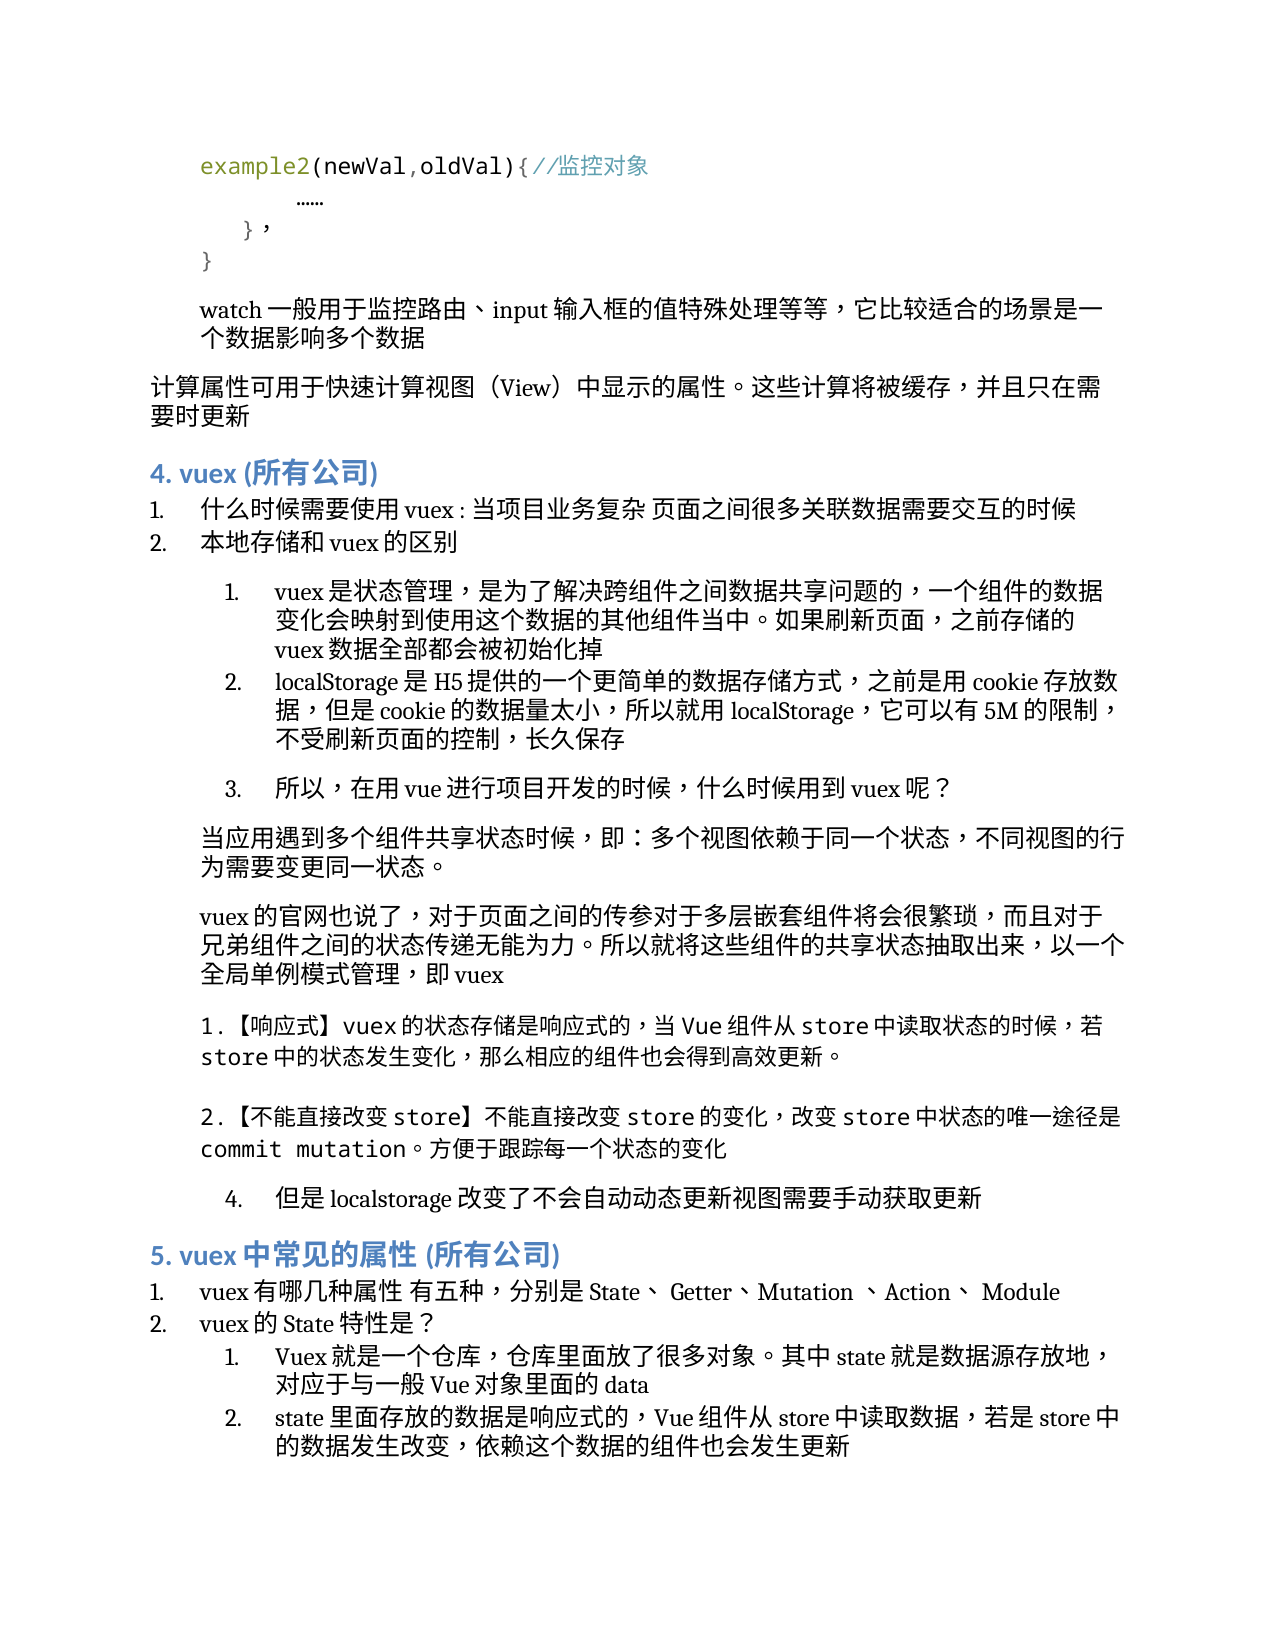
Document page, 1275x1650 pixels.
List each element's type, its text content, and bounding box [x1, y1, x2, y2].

subtitle 5. vuex中常见的属性 (所有公司) [150, 1234, 1125, 1274]
list Vuex就是一个仓库，仓库里面放了很多对象。其中state就是数据源存放地，对应于与一般Vue对象里面的data [225, 1343, 1125, 1400]
list vuex的State特性是？ [150, 1310, 1125, 1339]
list 当应用遇到多个组件共享状态时候，即：多个视图依赖于同一个状态，不同视图的行为需要变更同一状态。 [150, 825, 1125, 882]
list 但是localstorage改变了不会自动动态更新视图需要手动获取更新 [225, 1185, 1125, 1213]
list state里面存放的数据是响应式的，Vue组件从store中读取数据，若是store中的数据发生改变，依赖这个数据的组件也会发生更新 [225, 1404, 1125, 1461]
list 1.【响应式】vuex的状态存储是响应式的，当Vue组件从store中读取状态的时候，若store中的状态发生变化，那么相应的组件也会得到高效更新。 2.【不能直接改变store】不能直接改变store的变化，改变store中状态的唯一途径是commit mutation。方便于跟踪每一个状态的变化 [150, 1010, 1125, 1164]
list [150, 150, 1125, 275]
list vuex是状态管理，是为了解决跨组件之间数据共享问题的，一个组件的数据变化会映射到使用这个数据的其他组件当中。如果刷新页面，之前存储的vuex数据全部都会被初始化掉 [225, 578, 1125, 664]
list 所以，在用vue进行项目开发的时候，什么时候用到vuex呢？ [225, 775, 1125, 804]
text 计算属性可用于快速计算视图（View）中显示的属性。这些计算将被缓存，并且只在需要时更新 [150, 374, 1125, 432]
list 本地存储和vuex的区别 [150, 528, 1125, 557]
subtitle 4. vuex (所有公司) [150, 452, 1125, 492]
list vuex的官网也说了，对于页面之间的传参对于多层嵌套组件将会很繁琐，而且对于兄弟组件之间的状态传递无能为力。所以就将这些组件的共享状态抽取出来，以一个全局单例模式管理，即vuex [150, 903, 1125, 989]
list localStorage是H5提供的一个更简单的数据存储方式，之前是用cookie存放数据，但是cookie的数据量太小，所以就用localStorage，它可以有5M的限制，不受刷新页面的控制，长久保存 [225, 668, 1125, 754]
list watch一般用于监控路由、input输入框的值特殊处理等等，它比较适合的场景是一个数据影响多个数据 [150, 296, 1125, 353]
list 什么时候需要使用vuex : 当项目业务复杂 页面之间很多关联数据需要交互的时候 [150, 496, 1125, 525]
list vuex有哪几种属性 有五种，分别是 State、 Getter、Mutation 、Action、 Module [150, 1278, 1125, 1306]
